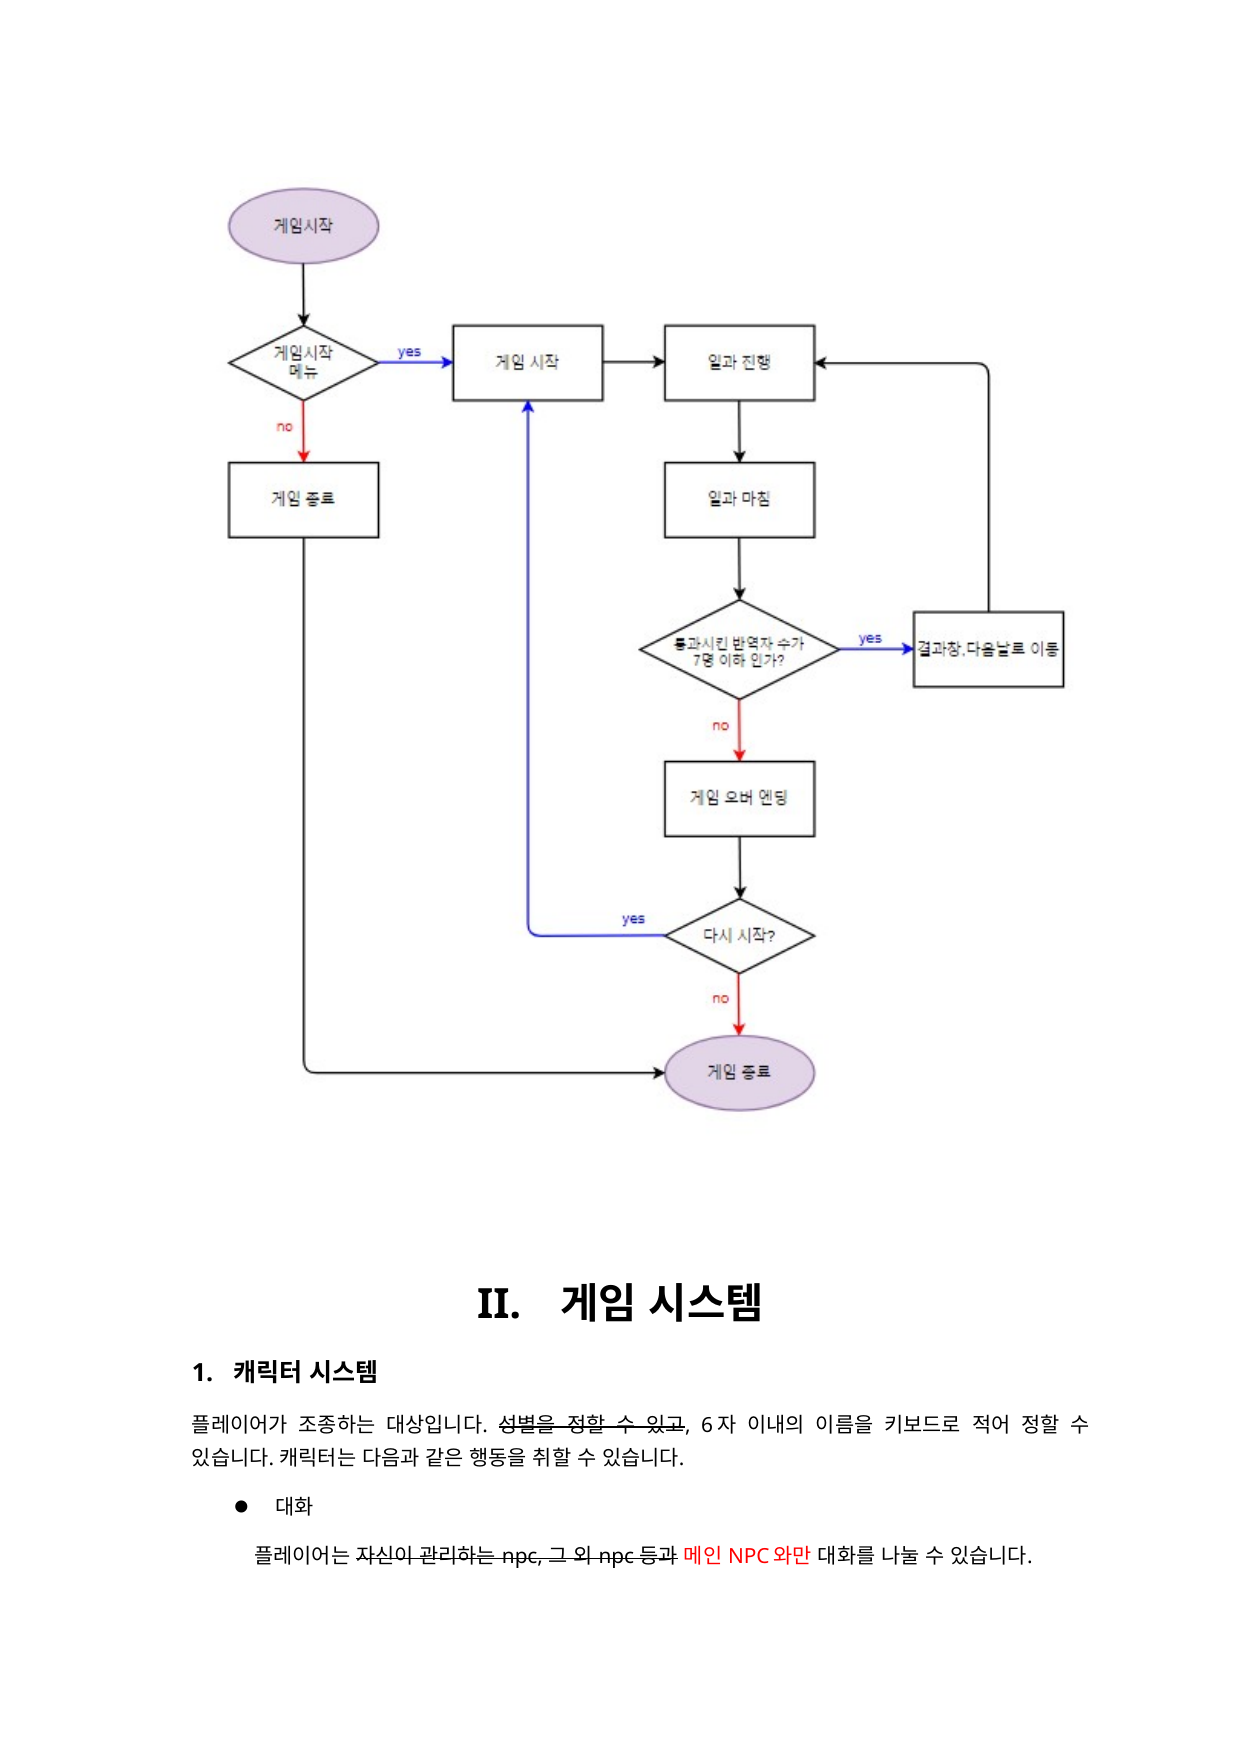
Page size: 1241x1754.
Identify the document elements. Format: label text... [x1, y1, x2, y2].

list 캐릭터 시스템 [192, 1353, 1090, 1389]
text 플레이어는 자신이 관리하는 npc, 그 외 npc 등과 메인 NPC와만 대화를 나눌 수 있습니다. [233, 1540, 1090, 1570]
picture [191, 177, 1132, 1158]
text 플레이어가 조종하는 대상입니다. 성별을 정할 수 있고, 6자 이내의 이름을 키보드로 적어 정할 수 있습니다. 캐릭터는 다음과 같은 행동을 취할 수 있습니다. [192, 1408, 1090, 1471]
list 게임 시스템 [150, 1271, 1090, 1331]
list 대화 [233, 1490, 1090, 1521]
